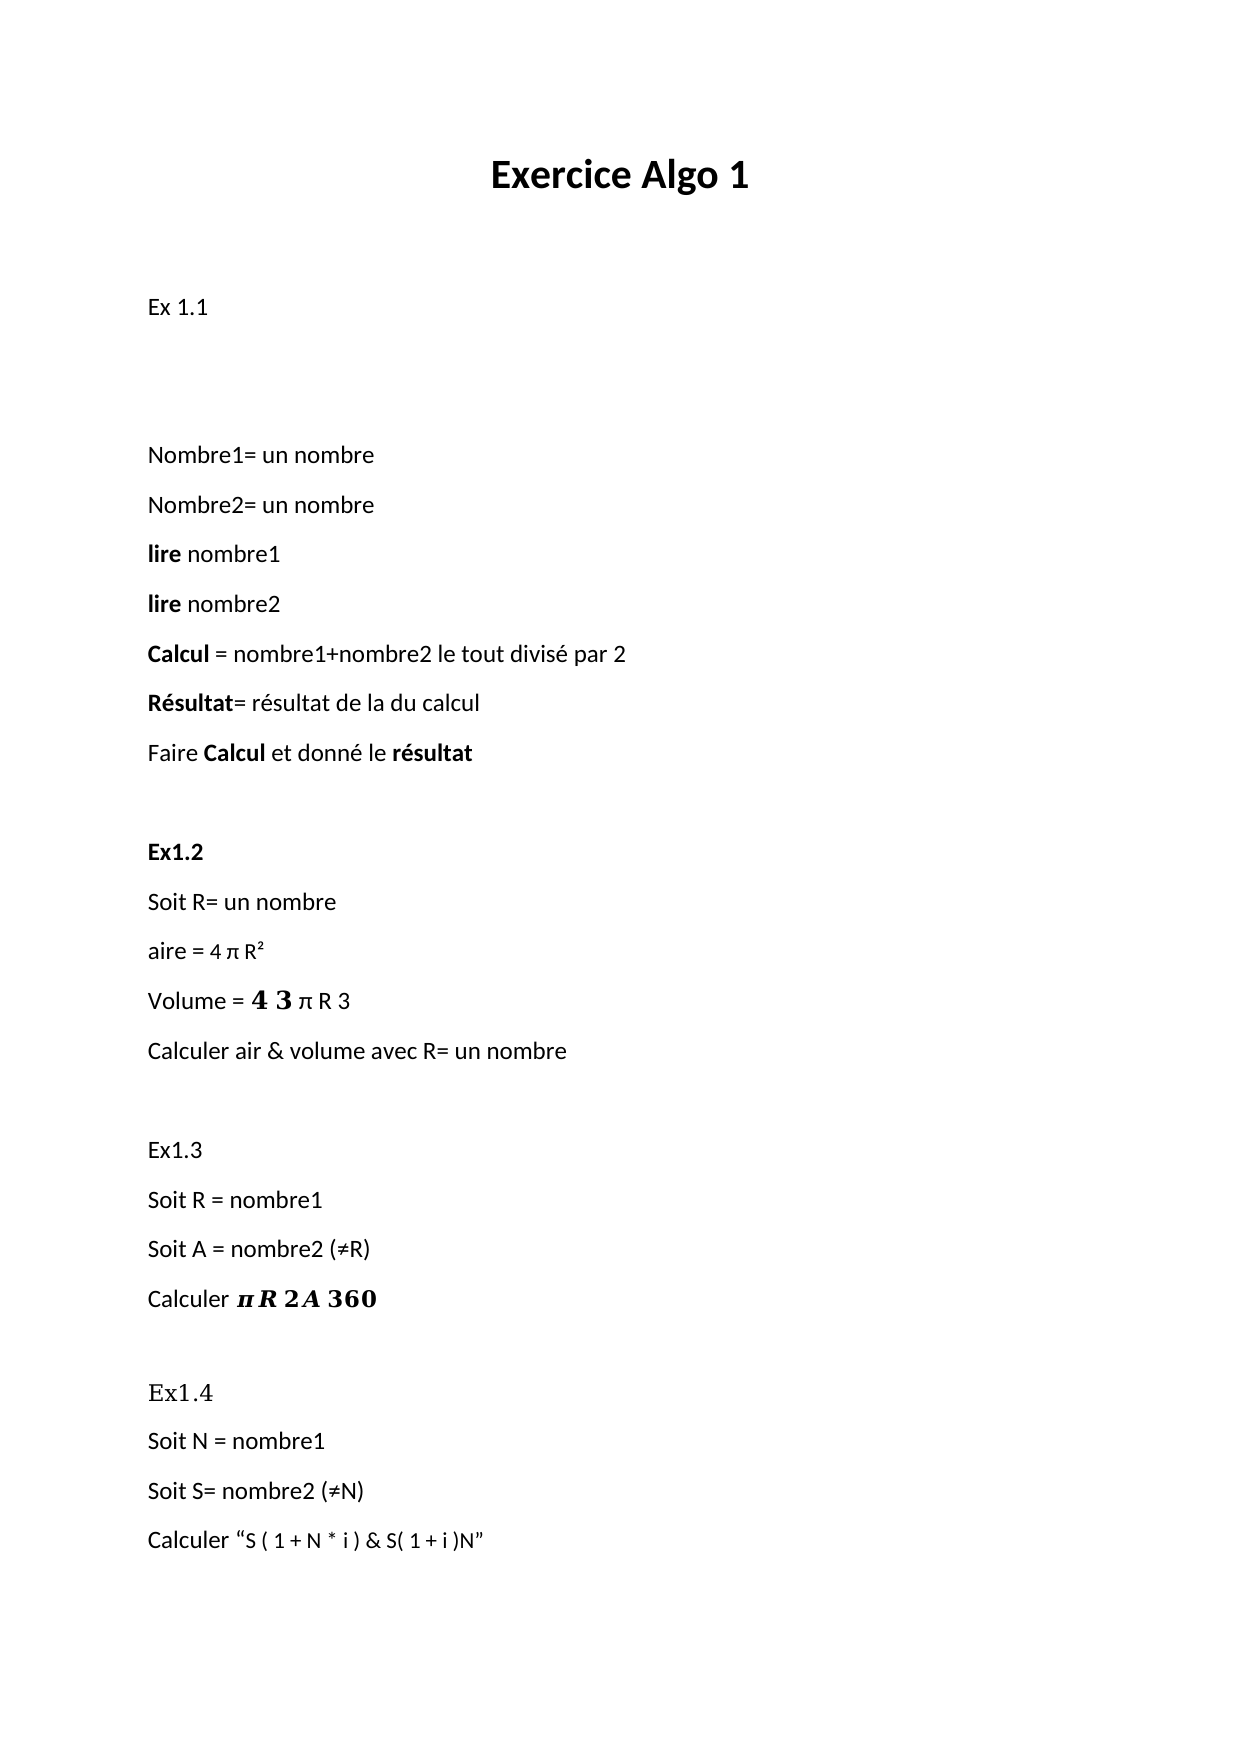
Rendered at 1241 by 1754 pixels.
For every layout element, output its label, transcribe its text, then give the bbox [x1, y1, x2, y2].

text Calcul = nombre1+nombre2 le tout divisé par 2 [148, 638, 1093, 668]
text Ex1.2 [148, 836, 1093, 867]
text Soit R = nombre1 [148, 1184, 1093, 1214]
text Nombre2= un nombre [148, 489, 1093, 519]
text aire = 4 π R² [148, 935, 1093, 966]
text Résultat= résultat de la du calcul [148, 687, 1093, 718]
text Soit S= nombre2 (≠N) [148, 1475, 1093, 1505]
text Ex 1.1 [148, 291, 1093, 321]
text Soit A = nombre2 (≠R) [148, 1233, 1093, 1264]
text Calculer 𝝅𝑹 𝟐𝑨 𝟑𝟔𝟎 [148, 1283, 1093, 1313]
text Volume = 𝟒 𝟑 π R 3 [148, 985, 1093, 1016]
text Soit N = nombre1 [148, 1425, 1093, 1456]
text Calculer “S ( 1 + N * i ) & S( 1 + i )N” [148, 1524, 1093, 1555]
text Soit R= un nombre [148, 886, 1093, 916]
text Ex1.4 [148, 1379, 1093, 1406]
text Calculer air & volume avec R= un nombre [148, 1035, 1093, 1066]
text lire nombre1 [148, 539, 1093, 569]
text lire nombre2 [148, 588, 1093, 619]
text Ex1.3 [148, 1134, 1093, 1165]
text Exercice Algo 1 [148, 148, 1093, 198]
text Nombre1= un nombre [148, 439, 1093, 470]
text Faire Calcul et donné le résultat [148, 737, 1093, 767]
